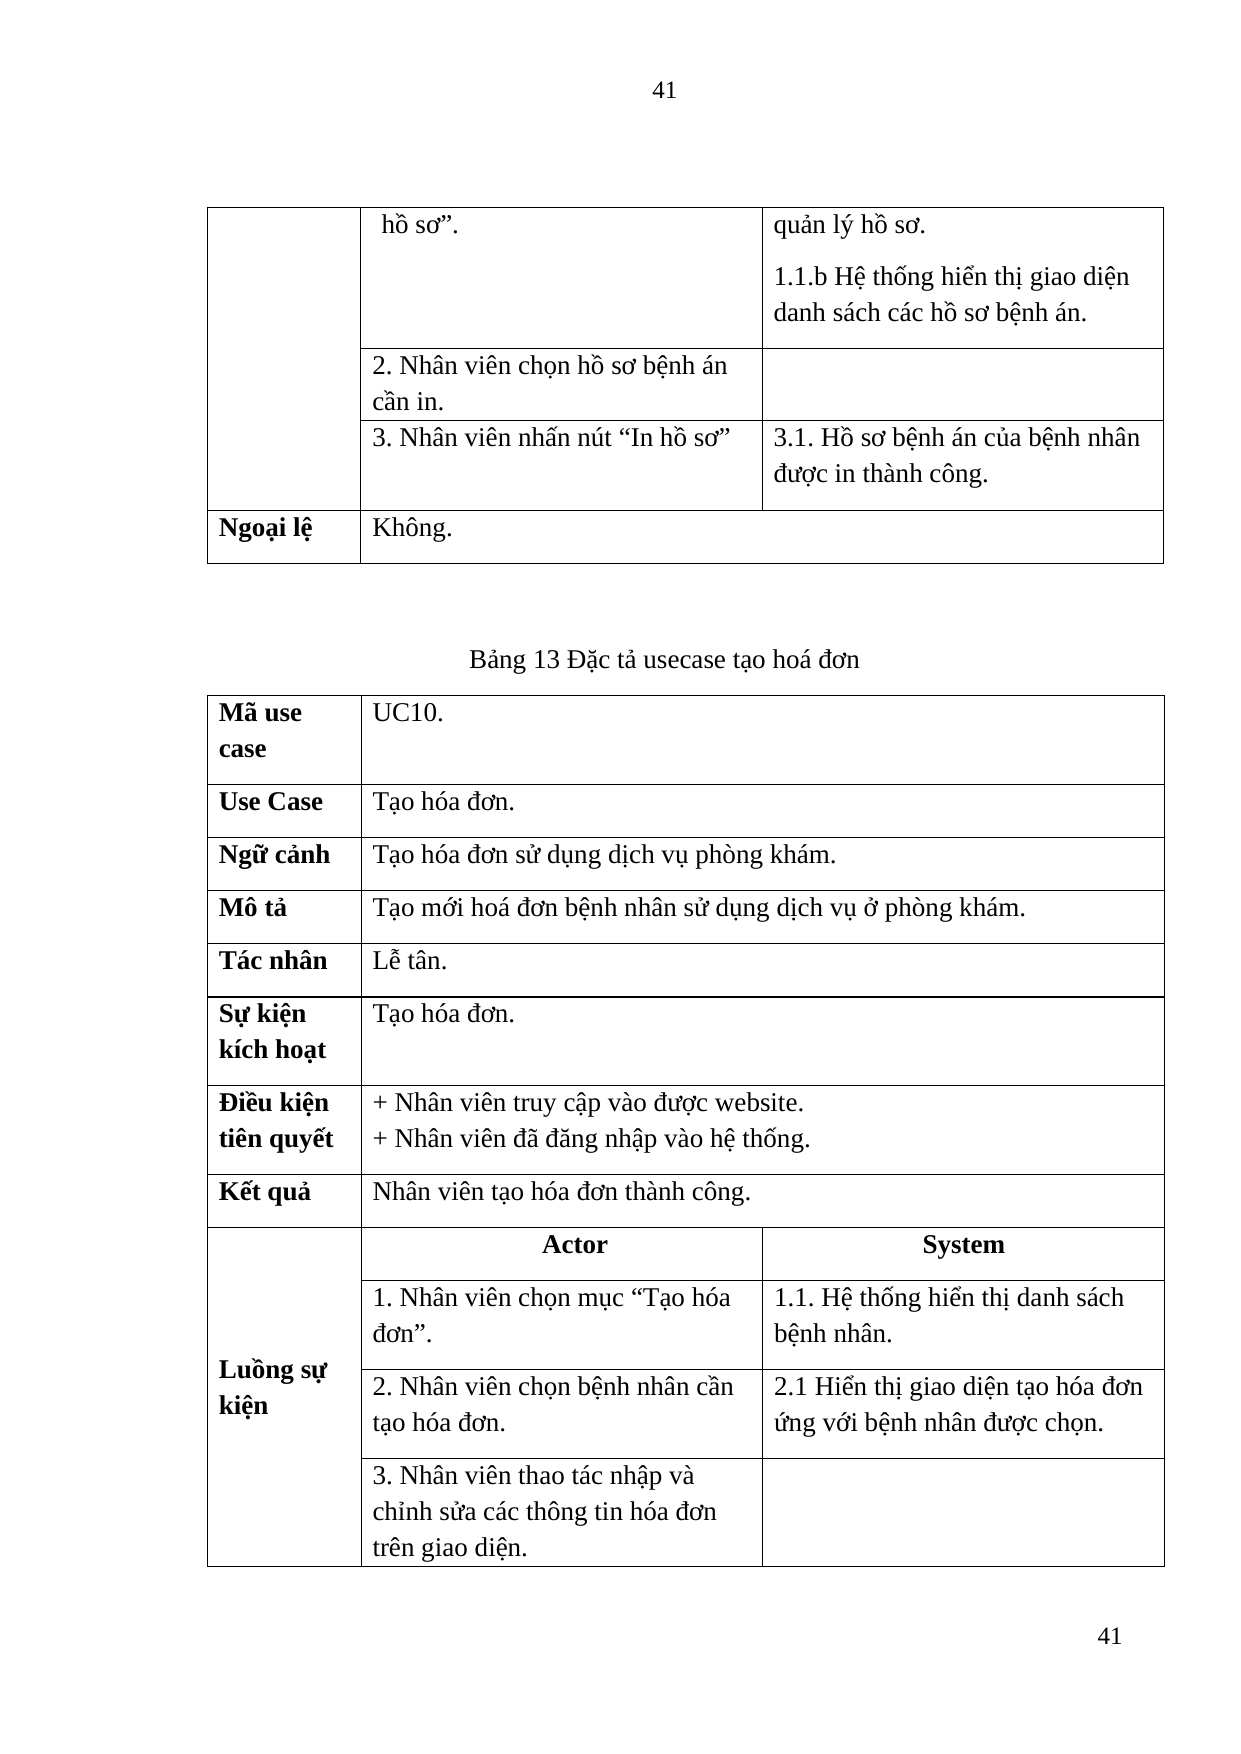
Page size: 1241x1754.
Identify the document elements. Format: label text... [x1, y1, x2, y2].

table_cell Tác nhân [208, 944, 361, 996]
table_cell Luồng sự kiện [208, 1228, 361, 1566]
table_cell [763, 1459, 1164, 1566]
table_cell Actor [362, 1228, 762, 1280]
table_cell Ngữ cảnh [208, 838, 361, 890]
table_cell Điều kiện tiên quyết [208, 1086, 361, 1174]
table_header Mã use case [208, 696, 361, 784]
table_cell Mô tả [208, 891, 361, 943]
table_cell Tạo hóa đơn. [362, 998, 1164, 1085]
table_cell Ngoại lệ [208, 511, 360, 563]
table_cell Không. [361, 511, 1163, 563]
table_cell 3. Nhân viên nhấn nút “In hồ sơ” [361, 421, 762, 510]
table_cell Tạo mới hoá đơn bệnh nhân sử dụng dịch vụ ở phòng khám. [362, 891, 1164, 943]
table_cell Tạo hóa đơn sử dụng dịch vụ phòng khám. [362, 838, 1164, 890]
text Bảng 13 Đặc tả usecase tạo hoá đơn [207, 643, 1122, 674]
table_cell Tạo hóa đơn. [362, 785, 1164, 837]
table_cell 2. Nhân viên chọn hồ sơ bệnh án cần in. [361, 349, 762, 420]
table_cell Lễ tân. [362, 944, 1164, 996]
table_cell 2. Nhân viên chọn bệnh nhân cần tạo hóa đơn. [362, 1370, 762, 1458]
table_cell 1.1.a Hệ thống hiển thị giao diện quản lý hồ sơ. 1.1.b Hệ thống hiển thị giao diện danh sách các hồ sơ bệnh án. [763, 208, 1163, 348]
table_cell Nhân viên tạo hóa đơn thành công. [362, 1175, 1164, 1227]
table_cell Use Case [208, 785, 361, 837]
table_header UC10. [362, 696, 1164, 784]
table_cell [763, 349, 1163, 420]
table_cell 1.1. Hệ thống hiển thị danh sách bệnh nhân. [763, 1281, 1164, 1369]
table_cell 2.1 Hiển thị giao diện tạo hóa đơn ứng với bệnh nhân được chọn. [763, 1370, 1164, 1458]
table_cell 1. Nhân viên chọn mục “quản lý hồ sơ”. [361, 208, 762, 348]
table_cell Sự kiện kích hoạt [208, 998, 361, 1085]
table_cell 3. Nhân viên thao tác nhập và chỉnh sửa các thông tin hóa đơn trên giao diện. [362, 1459, 762, 1566]
table_cell 3.1. Hồ sơ bệnh án của bệnh nhân được in thành công. [763, 421, 1163, 510]
table_cell Kết quả [208, 1175, 361, 1227]
table_cell 1. Nhân viên chọn mục “Tạo hóa đơn”. [362, 1281, 762, 1369]
table_cell + Nhân viên truy cập vào được website. + Nhân viên đã đăng nhập vào hệ thống. [362, 1086, 1164, 1174]
table_cell System [763, 1228, 1164, 1280]
